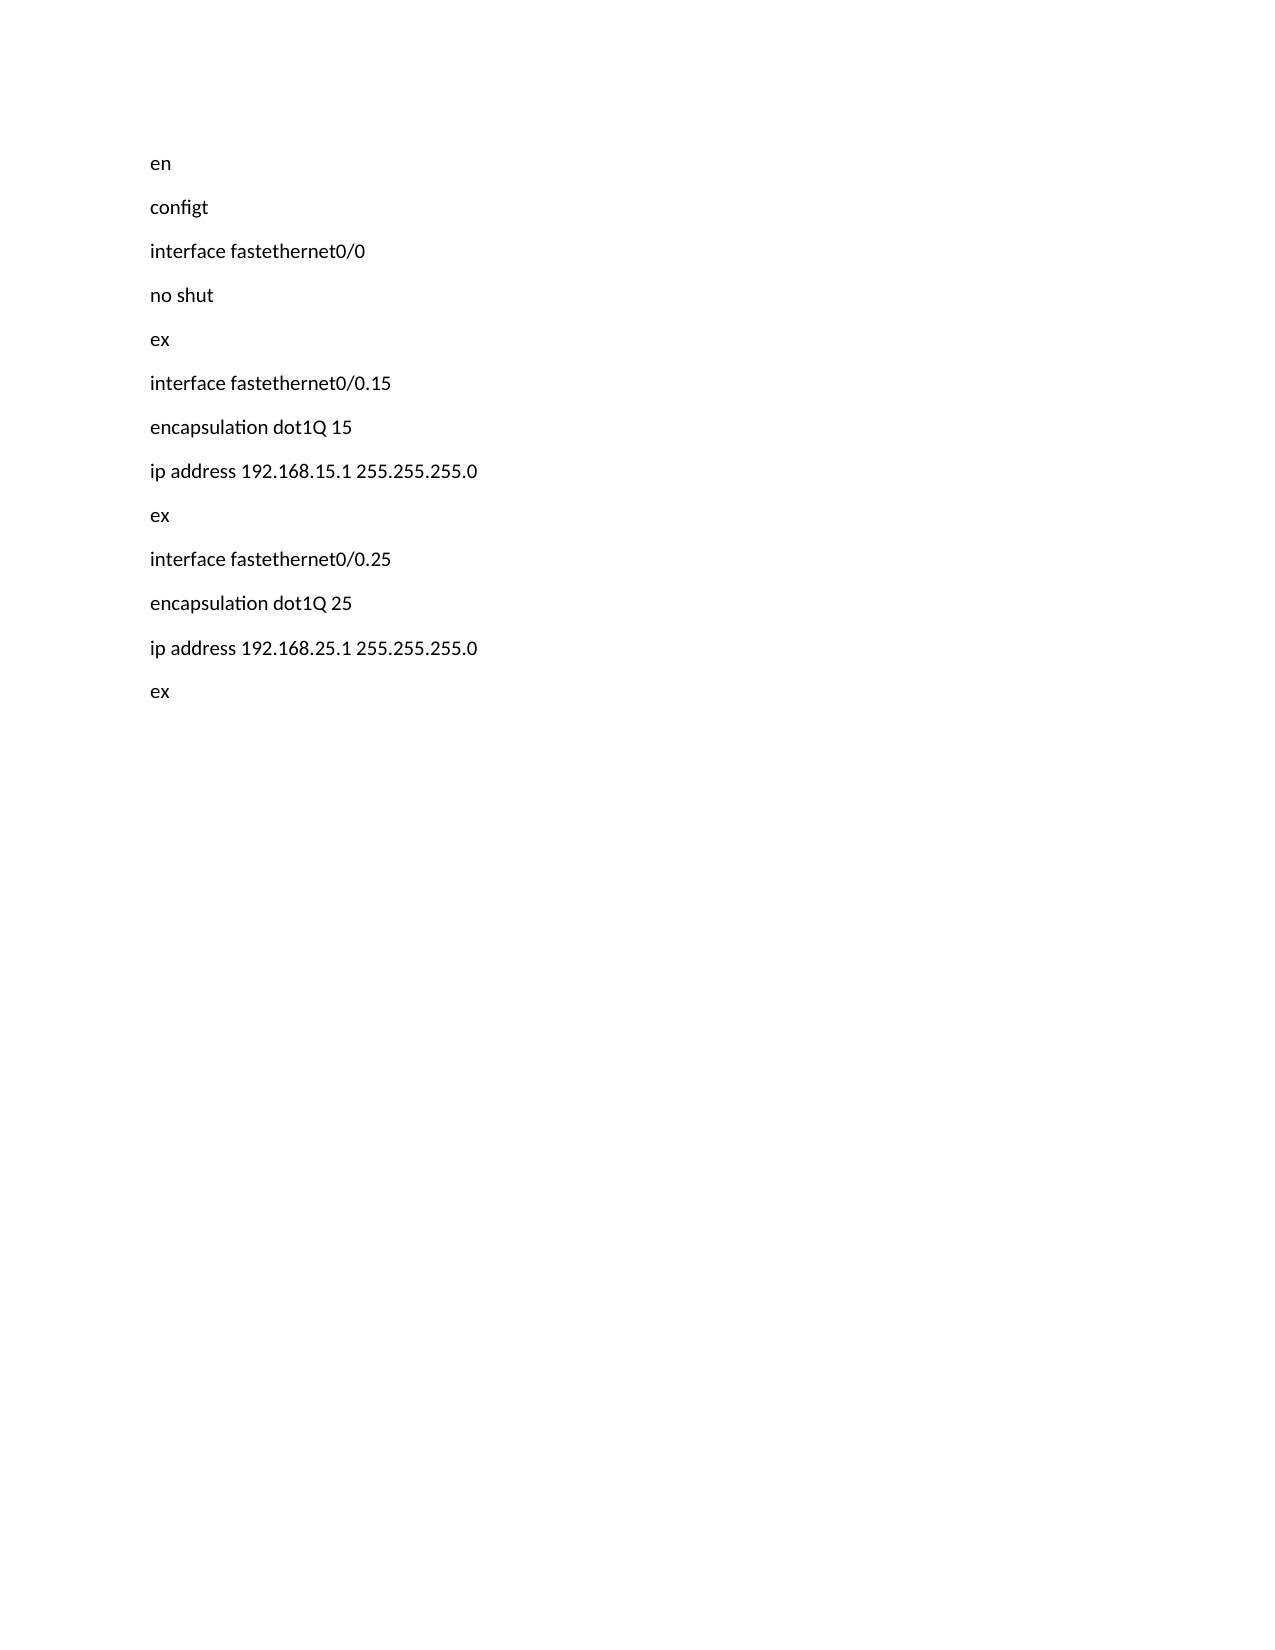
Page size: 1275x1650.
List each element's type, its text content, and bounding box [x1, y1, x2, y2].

text interface fastethernet0/0.25 [150, 547, 1125, 572]
text configt [150, 194, 1125, 219]
text ex [150, 502, 1125, 528]
text ip address 192.168.15.1 255.255.255.0 [150, 458, 1125, 484]
text ex [150, 326, 1125, 352]
text encapsulation dot1Q 15 [150, 414, 1125, 440]
text interface fastethernet0/0 [150, 238, 1125, 263]
text no shut [150, 282, 1125, 308]
text interface fastethernet0/0.15 [150, 370, 1125, 396]
text ip address 192.168.25.1 255.255.255.0 [150, 635, 1125, 660]
text ex [150, 679, 1125, 704]
text encapsulation dot1Q 25 [150, 591, 1125, 616]
text en [150, 150, 1125, 175]
